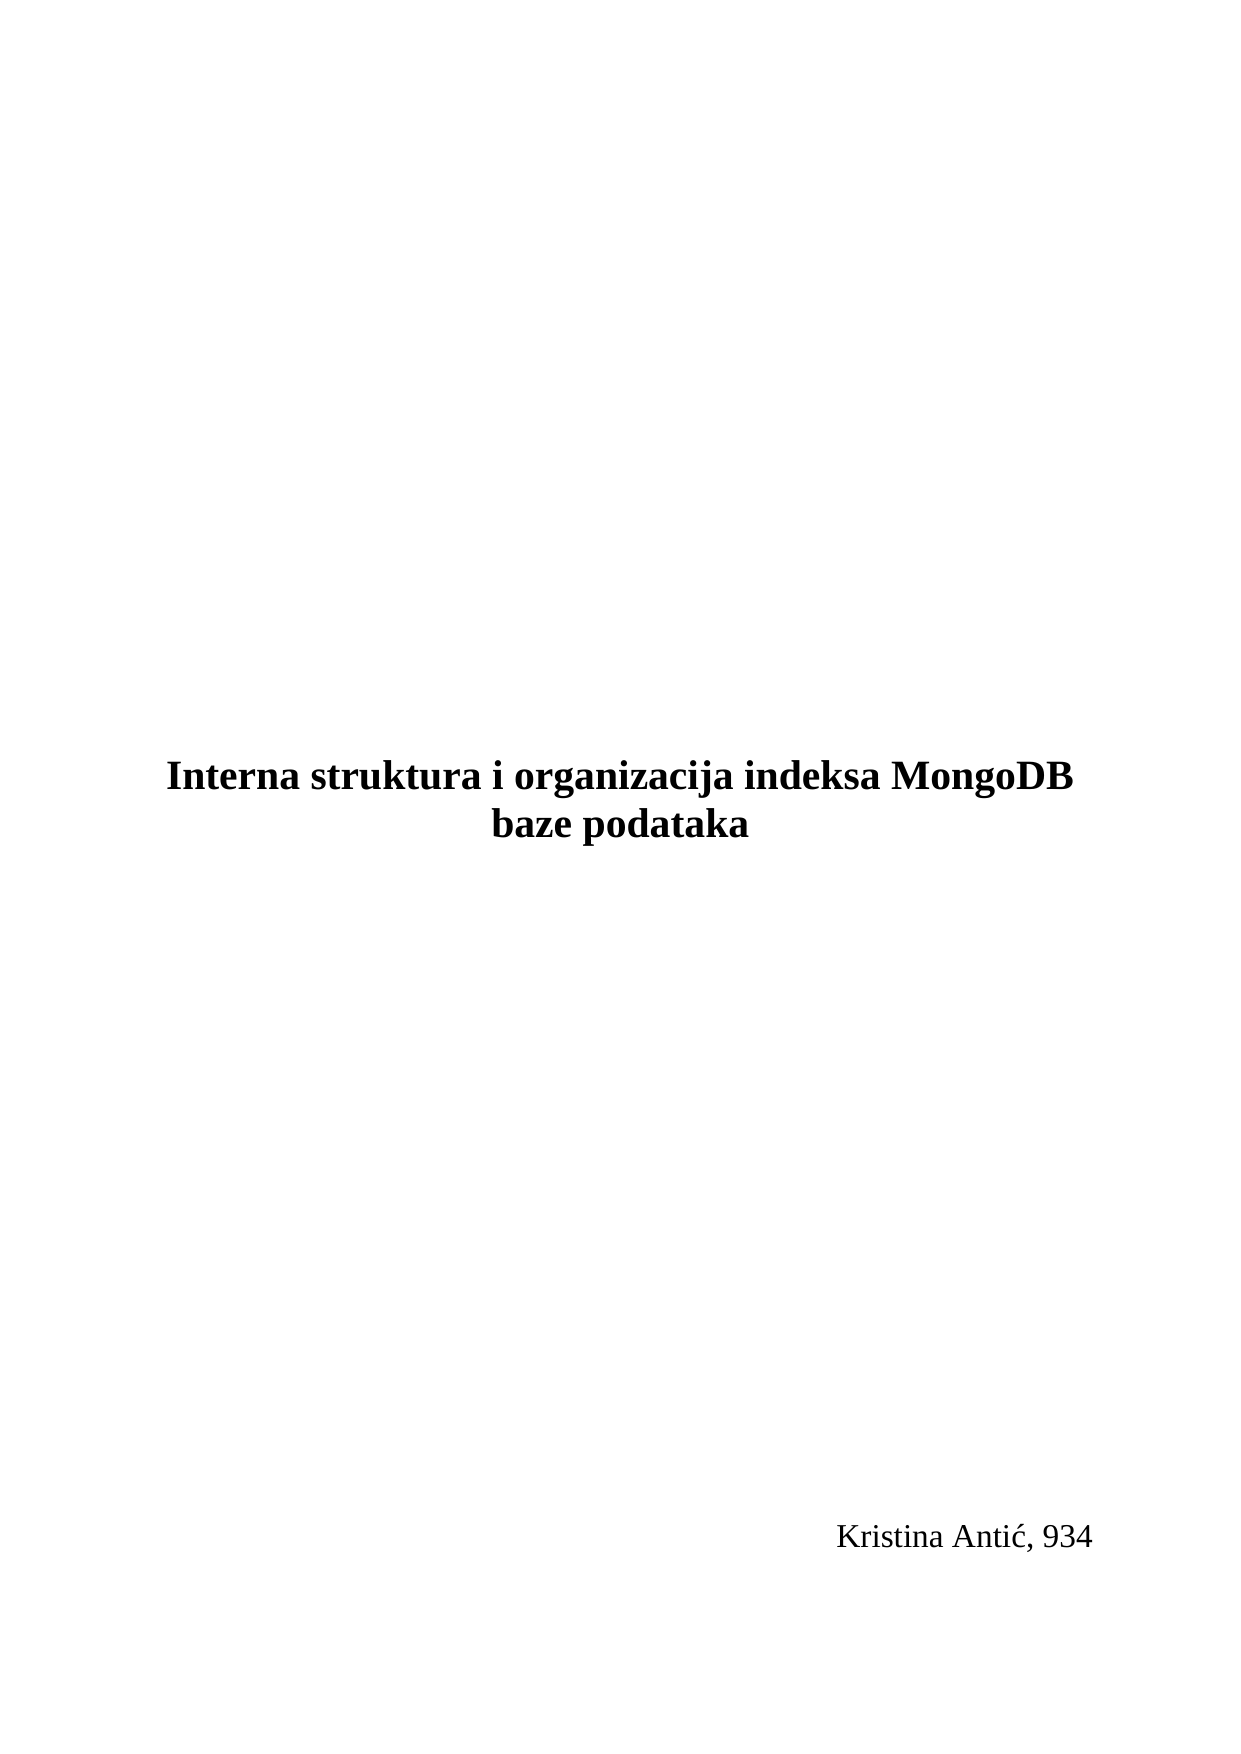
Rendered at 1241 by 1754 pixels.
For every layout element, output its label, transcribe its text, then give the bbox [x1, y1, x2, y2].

text Interna struktura i organizacija indeksa MongoDB baze podataka [148, 750, 1092, 846]
text Kristina Antić, 934 [148, 1517, 1092, 1555]
